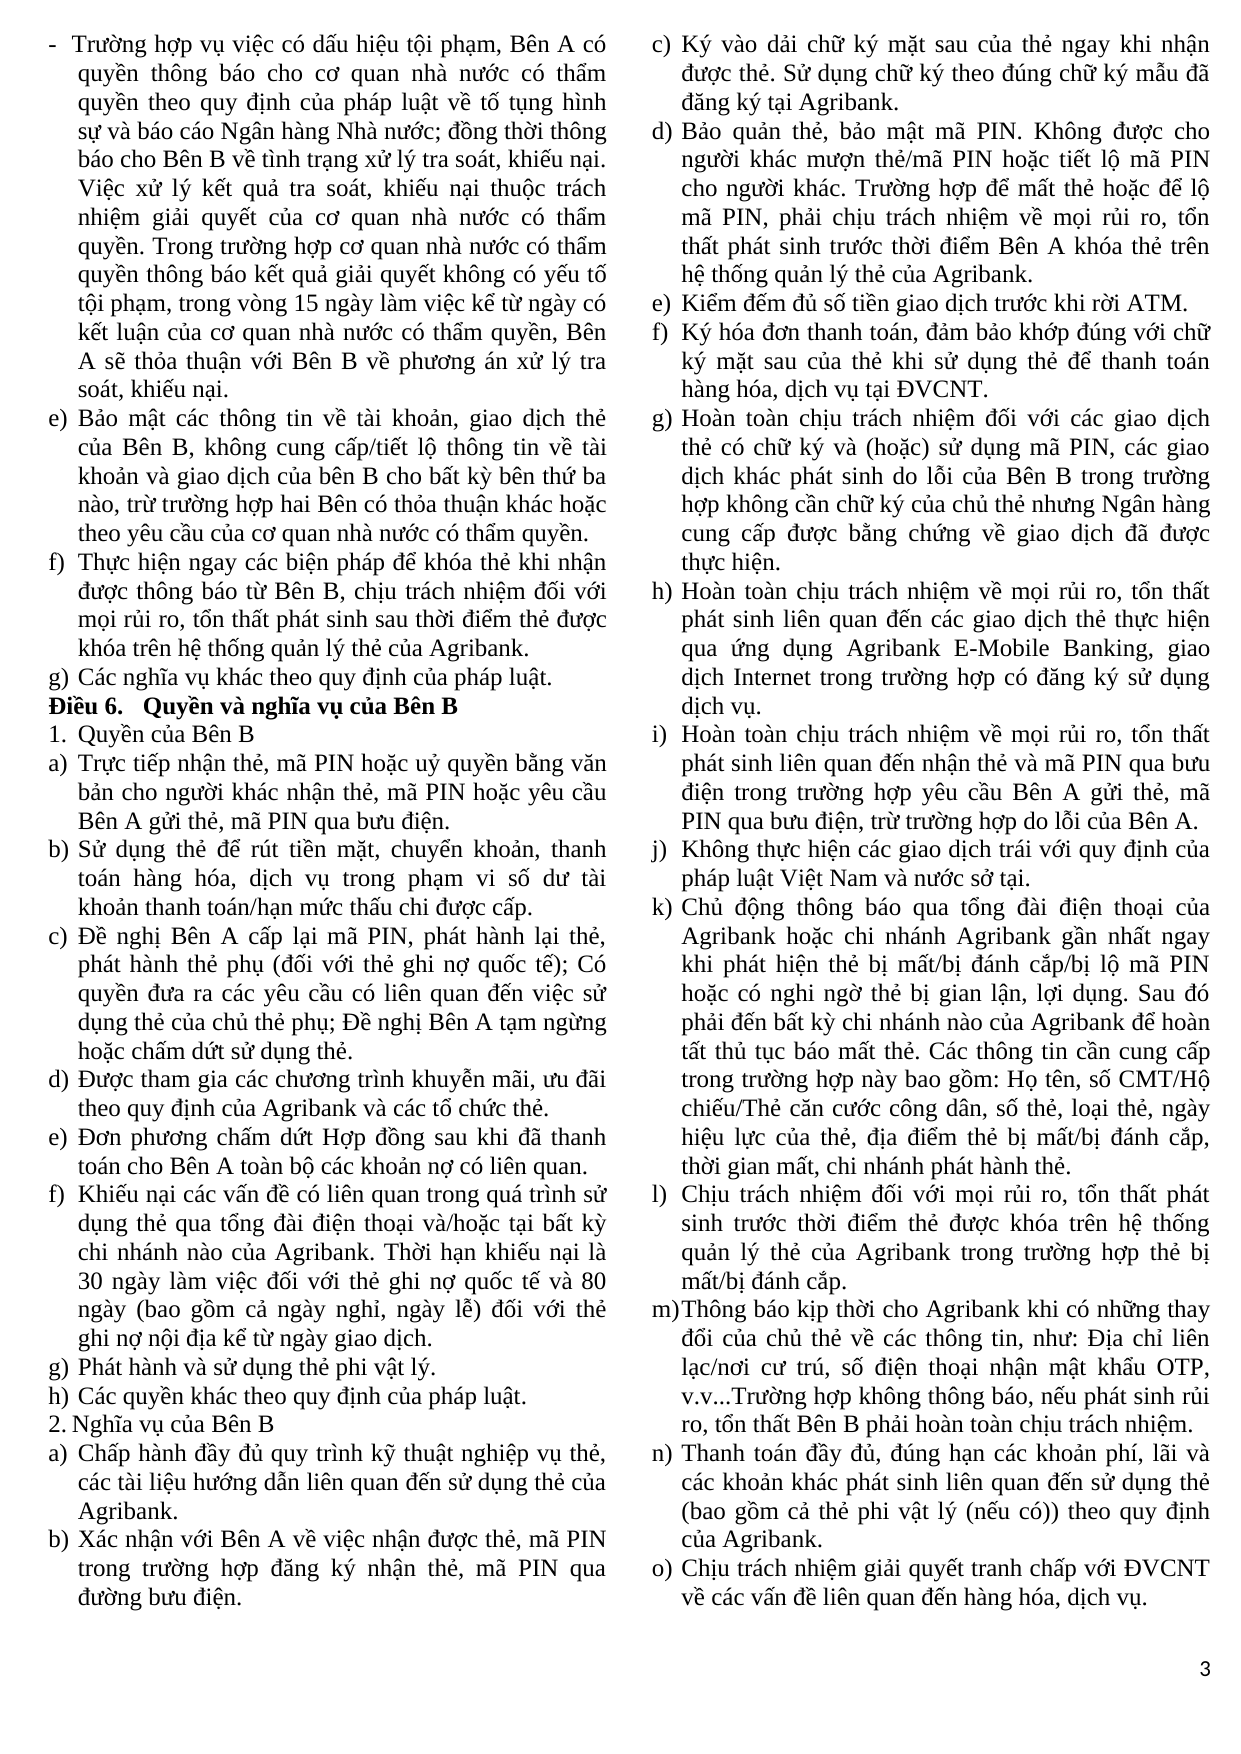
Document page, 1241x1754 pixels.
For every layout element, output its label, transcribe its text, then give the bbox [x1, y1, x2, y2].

list Quyền của Bên B [48, 719, 607, 748]
list Kiểm đếm đủ số tiền giao dịch trước khi rời ATM. [652, 288, 1211, 317]
list Nghĩa vụ của Bên B [48, 1409, 607, 1438]
list Các quyền khác theo quy định của pháp luật. [48, 1381, 607, 1409]
list Phát hành và sử dụng thẻ phi vật lý. [48, 1352, 607, 1381]
list Các nghĩa vụ khác theo quy định của pháp luật. [48, 662, 607, 691]
list Hoàn toàn chịu trách nhiệm về mọi rủi ro, tổn thất phát sinh liên quan đến các giao dịch thẻ thực hiện qua ứng dụng Agribank E-Mobile Banking, giao dịch Internet trong trường hợp có đăng ký sử dụng dịch vụ. [652, 576, 1211, 719]
list Ký hóa đơn thanh toán, đảm bảo khớp đúng với chữ ký mặt sau của thẻ khi sử dụng thẻ để thanh toán hàng hóa, dịch vụ tại ĐVCNT. [652, 317, 1211, 403]
list Bảo quản thẻ, bảo mật mã PIN. Không được cho người khác mượn thẻ/mã PIN hoặc tiết lộ mã PIN cho người khác. Trường hợp để mất thẻ hoặc để lộ mã PIN, phải chịu trách nhiệm về mọi rủi ro, tổn thất phát sinh trước thời điểm Bên A khóa thẻ trên hệ thống quản lý thẻ của Agribank. [652, 116, 1211, 288]
list Đơn phương chấm dứt Hợp đồng sau khi đã thanh toán cho Bên A toàn bộ các khoản nợ có liên quan. [48, 1122, 607, 1179]
list Thanh toán đầy đủ, đúng hạn các khoản phí, lãi và các khoản khác phát sinh liên quan đến sử dụng thẻ (bao gồm cả thẻ phi vật lý (nếu có)) theo quy định của Agribank. [652, 1438, 1211, 1553]
list Được tham gia các chương trình khuyễn mãi, ưu đãi theo quy định của Agribank và các tổ chức thẻ. [48, 1064, 607, 1122]
list Đề nghị Bên A cấp lại mã PIN, phát hành lại thẻ, phát hành thẻ phụ (đối với thẻ ghi nợ quốc tế); Có quyền đưa ra các yêu cầu có liên quan đến việc sử dụng thẻ của chủ thẻ phụ; Đề nghị Bên A tạm ngừng hoặc chấm dứt sử dụng thẻ. [48, 921, 607, 1064]
list Không thực hiện các giao dịch trái với quy định của pháp luật Việt Nam và nước sở tại. [652, 834, 1211, 892]
list Chủ động thông báo qua tổng đài điện thoại của Agribank hoặc chi nhánh Agribank gần nhất ngay khi phát hiện thẻ bị mất/bị đánh cắp/bị lộ mã PIN hoặc có nghi ngờ thẻ bị gian lận, lợi dụng. Sau đó phải đến bất kỳ chi nhánh nào của Agribank để hoàn tất thủ tục báo mất thẻ. Các thông tin cần cung cấp trong trường hợp này bao gồm: Họ tên, số CMT/Hộ chiếu/Thẻ căn cước công dân, số thẻ, loại thẻ, ngày hiệu lực của thẻ, địa điểm thẻ bị mất/bị đánh cắp, thời gian mất, chi nhánh phát hành thẻ. [652, 892, 1211, 1179]
list Thực hiện ngay các biện pháp để khóa thẻ khi nhận được thông báo từ Bên B, chịu trách nhiệm đối với mọi rủi ro, tổn thất phát sinh sau thời điểm thẻ được khóa trên hệ thống quản lý thẻ của Agribank. [48, 547, 607, 662]
list Chấp hành đầy đủ quy trình kỹ thuật nghiệp vụ thẻ, các tài liệu hướng dẫn liên quan đến sử dụng thẻ của Agribank. [48, 1438, 607, 1524]
list Ký vào dải chữ ký mặt sau của thẻ ngay khi nhận được thẻ. Sử dụng chữ ký theo đúng chữ ký mẫu đã đăng ký tại Agribank. [652, 29, 1211, 116]
list Trực tiếp nhận thẻ, mã PIN hoặc uỷ quyền bằng văn bản cho người khác nhận thẻ, mã PIN hoặc yêu cầu Bên A gửi thẻ, mã PIN qua bưu điện. [48, 748, 607, 834]
list Sử dụng thẻ để rút tiền mặt, chuyển khoản, thanh toán hàng hóa, dịch vụ trong phạm vi số dư tài khoản thanh toán/hạn mức thấu chi được cấp. [48, 834, 607, 921]
list Bảo mật các thông tin về tài khoản, giao dịch thẻ của Bên B, không cung cấp/tiết lộ thông tin về tài khoản và giao dịch của bên B cho bất kỳ bên thứ ba nào, trừ trường hợp hai Bên có thỏa thuận khác hoặc theo yêu cầu của cơ quan nhà nước có thẩm quyền. [48, 403, 607, 547]
list Quyền và nghĩa vụ của Bên B [48, 691, 607, 719]
list Khiếu nại các vấn đề có liên quan trong quá trình sử dụng thẻ qua tổng đài điện thoại và/hoặc tại bất kỳ chi nhánh nào của Agribank. Thời hạn khiếu nại là 30 ngày làm việc đối với thẻ ghi nợ quốc tế và 80 ngày (bao gồm cả ngày nghỉ, ngày lễ) đối với thẻ ghi nợ nội địa kể từ ngày giao dịch. [48, 1179, 607, 1352]
list Thông báo kịp thời cho Agribank khi có những thay đổi của chủ thẻ về các thông tin, như: Địa chỉ liên lạc/nơi cư trú, số điện thoại nhận mật khẩu OTP, v.v...Trường hợp không thông báo, nếu phát sinh rủi ro, tổn thất Bên B phải hoàn toàn chịu trách nhiệm. [652, 1294, 1211, 1438]
list Chịu trách nhiệm giải quyết tranh chấp với ĐVCNT về các vấn đề liên quan đến hàng hóa, dịch vụ. [652, 1553, 1211, 1611]
list Hoàn toàn chịu trách nhiệm về mọi rủi ro, tổn thất phát sinh liên quan đến nhận thẻ và mã PIN qua bưu điện trong trường hợp yêu cầu Bên A gửi thẻ, mã PIN qua bưu điện, trừ trường hợp do lỗi của Bên A. [652, 719, 1211, 834]
list Hoàn toàn chịu trách nhiệm đối với các giao dịch thẻ có chữ ký và (hoặc) sử dụng mã PIN, các giao dịch khác phát sinh do lỗi của Bên B trong trường hợp không cần chữ ký của chủ thẻ nhưng Ngân hàng cung cấp được bằng chứng về giao dịch đã được thực hiện. [652, 403, 1211, 576]
list Xác nhận với Bên A về việc nhận được thẻ, mã PIN trong trường hợp đăng ký nhận thẻ, mã PIN qua đường bưu điện. [48, 1524, 607, 1611]
list Chịu trách nhiệm đối với mọi rủi ro, tổn thất phát sinh trước thời điểm thẻ được khóa trên hệ thống quản lý thẻ của Agribank trong trường hợp thẻ bị mất/bị đánh cắp. [652, 1179, 1211, 1294]
